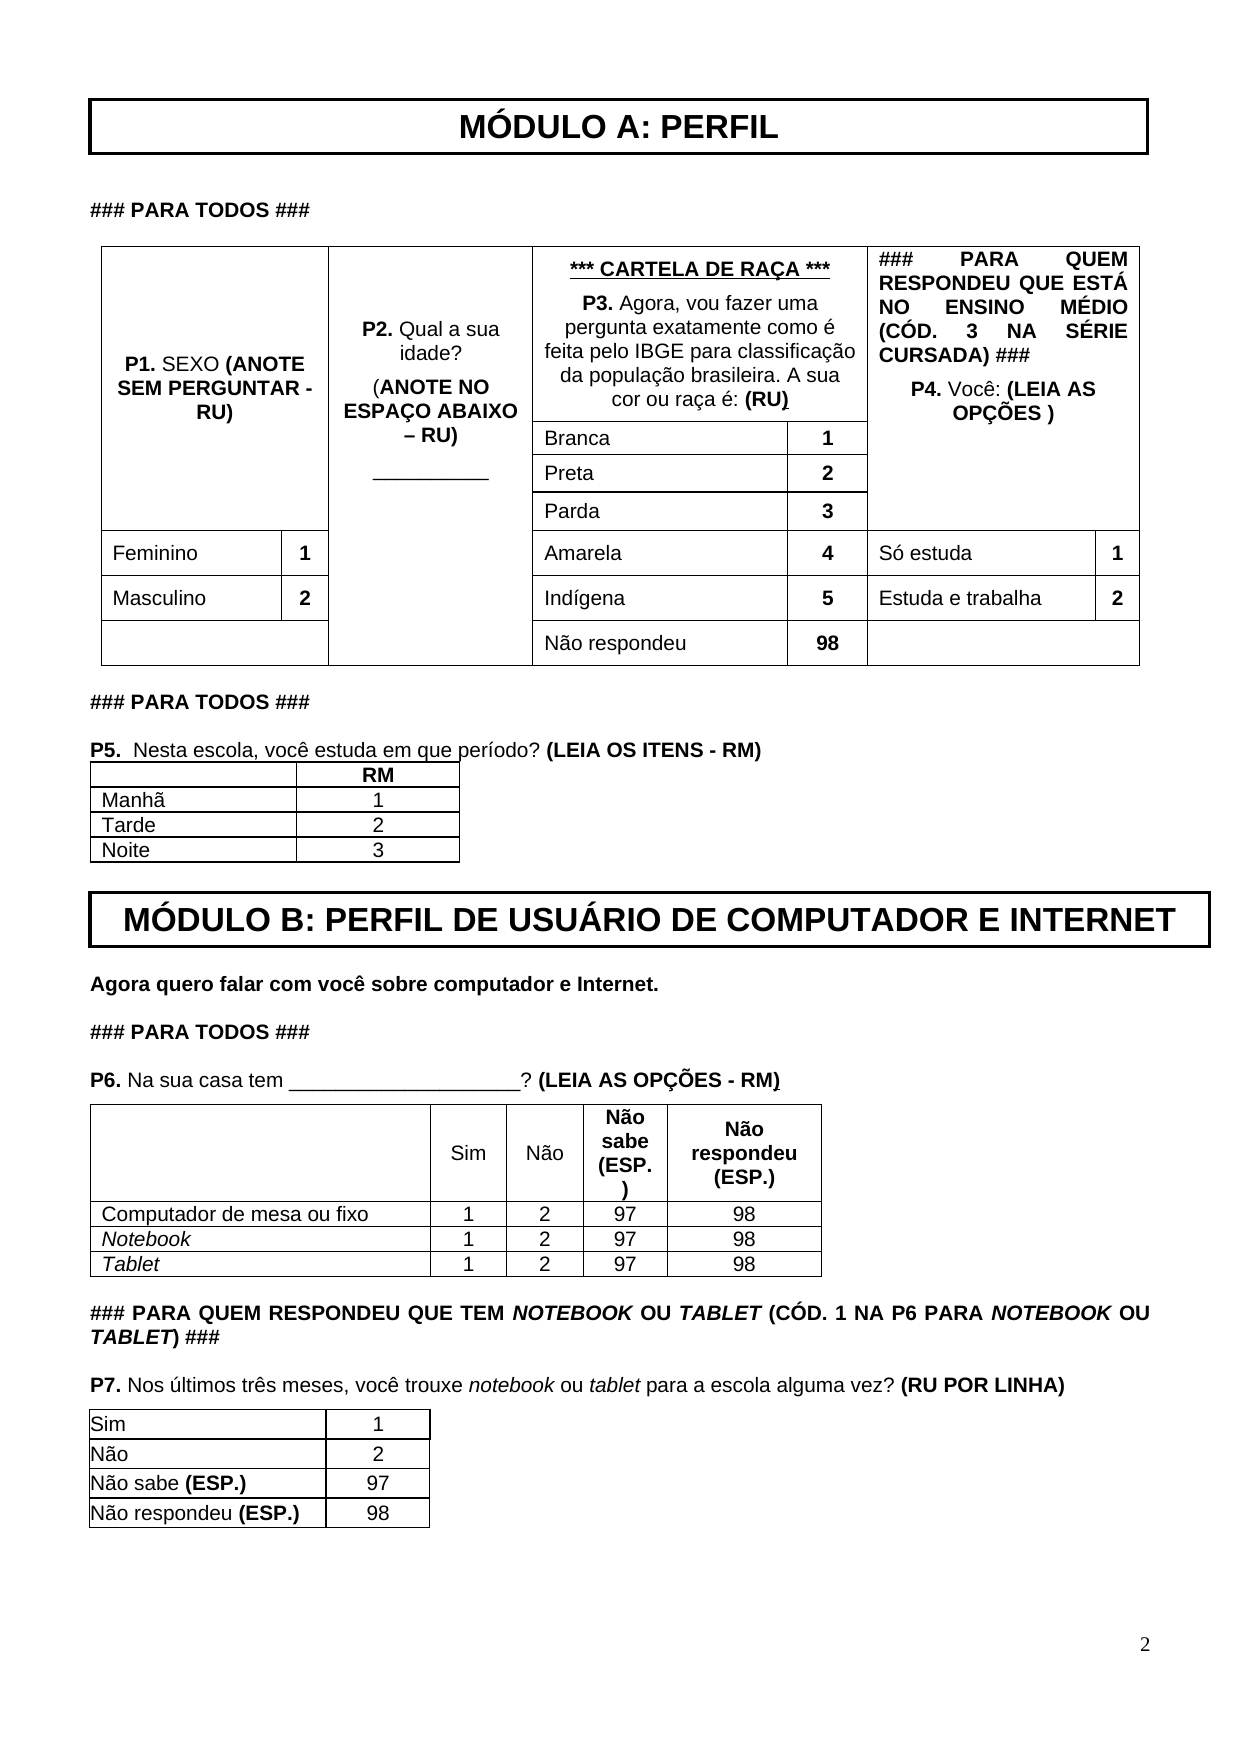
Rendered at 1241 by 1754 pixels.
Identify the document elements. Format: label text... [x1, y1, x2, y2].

table_cell Não respondeu (ESP.) [90, 1499, 325, 1527]
text P6. Na sua casa tem ____________________? (LEIA AS OPÇÕES - RM) [90, 1068, 1150, 1092]
table_cell Indígena [533, 576, 787, 619]
text ### PARA TODOS ### [90, 198, 1150, 222]
table_cell 98 [668, 1227, 821, 1251]
table_cell 1 [431, 1252, 506, 1276]
table_header P2. Qual a sua idade? (ANOTE NO ESPAÇO ABAIXO – RU) __________ [329, 247, 532, 619]
table_cell 2 [327, 1440, 429, 1468]
table_cell 97 [327, 1469, 429, 1497]
table_cell 1 [431, 1202, 506, 1226]
table_cell 5 [788, 576, 867, 619]
table_cell [329, 620, 532, 664]
table_cell Amarela [533, 531, 787, 574]
table_header Não [507, 1105, 583, 1201]
table_cell 2 [297, 813, 459, 836]
table_cell [102, 621, 328, 664]
table_header RM [297, 763, 459, 786]
table_cell 2 [282, 576, 328, 619]
text P7. Nos últimos três meses, você trouxe notebook ou tablet para a escola alguma vez? (RU POR LINHA) [90, 1372, 1150, 1396]
table_cell Manhã [91, 788, 296, 811]
table_cell Tarde [91, 813, 296, 836]
table_header Não respondeu (ESP.) [668, 1105, 821, 1201]
table_cell Feminino [102, 531, 281, 574]
table_cell 3 [788, 493, 867, 529]
table_header *** CARTELA DE RAÇA *** P3. Agora, vou fazer uma pergunta exatamente como é feita pelo IBGE para classificação da população brasileira. A sua cor ou raça é: (RU) [533, 247, 867, 421]
table_cell 3 [297, 838, 459, 861]
text ### PARA QUEM RESPONDEU QUE TEM NOTEBOOK OU TABLET (CÓD. 1 NA P6 PARA NOTEBOOK OU TABLET) ### [90, 1301, 1150, 1348]
table_cell Não respondeu [533, 621, 787, 664]
table_cell 98 [327, 1499, 429, 1527]
table_cell 98 [788, 621, 867, 664]
table_header [91, 763, 296, 786]
table_cell 4 [788, 531, 867, 574]
table_header ### PARA QUEM RESPONDEU QUE ESTÁ NO ENSINO MÉDIO (CÓD. 3 NA SÉRIE CURSADA) ### P4. Você: (LEIA AS OPÇÕES ) [868, 247, 1139, 529]
table_cell 2 [507, 1227, 583, 1251]
table_cell Computador de mesa ou fixo [91, 1202, 430, 1226]
table_cell Branca [533, 422, 787, 454]
table_header MÓDULO B: PERFIL DE USUÁRIO DE COMPUTADOR E INTERNET [92, 894, 1208, 945]
table_cell Masculino [102, 576, 281, 619]
table_header 1 [327, 1410, 429, 1438]
table_cell 2 [507, 1252, 583, 1276]
table_header Sim [90, 1410, 325, 1438]
table_cell 97 [584, 1227, 667, 1251]
table_cell 97 [584, 1202, 667, 1226]
table_cell 1 [282, 531, 328, 574]
text ### PARA TODOS ### [90, 689, 1150, 713]
table_cell Só estuda [868, 531, 1095, 574]
table_header Sim [431, 1105, 506, 1201]
table_cell Preta [533, 455, 787, 491]
table_cell Não sabe (ESP.) [90, 1469, 325, 1497]
table_header MÓDULO A: PERFIL [92, 101, 1146, 152]
table_cell 98 [668, 1202, 821, 1226]
table_cell 1 [297, 788, 459, 811]
table_cell 1 [1096, 531, 1139, 574]
table_cell Parda [533, 493, 787, 529]
table_cell 98 [668, 1252, 821, 1276]
table_cell Tablet [91, 1252, 430, 1276]
table_header P1. SEXO (ANOTE SEM PERGUNTAR - RU) [102, 247, 328, 529]
table_cell Não [90, 1440, 325, 1468]
table_header [91, 1105, 430, 1201]
table_cell 97 [584, 1252, 667, 1276]
table_cell Noite [91, 838, 296, 861]
table_cell [868, 621, 1139, 664]
text ### PARA TODOS ### [90, 1020, 1150, 1044]
text P5. Nesta escola, você estuda em que período? (LEIA OS ITENS - RM) [90, 737, 1150, 761]
table_cell 1 [431, 1227, 506, 1251]
table_cell 2 [1096, 576, 1139, 619]
table_cell 1 [788, 422, 867, 454]
table_cell Estuda e trabalha [868, 576, 1095, 619]
table_cell 2 [507, 1202, 583, 1226]
text Agora quero falar com você sobre computador e Internet. [90, 972, 1150, 996]
table_header Não sabe (ESP.) [584, 1105, 667, 1201]
table_cell 2 [788, 455, 867, 491]
table_cell Notebook [91, 1227, 430, 1251]
